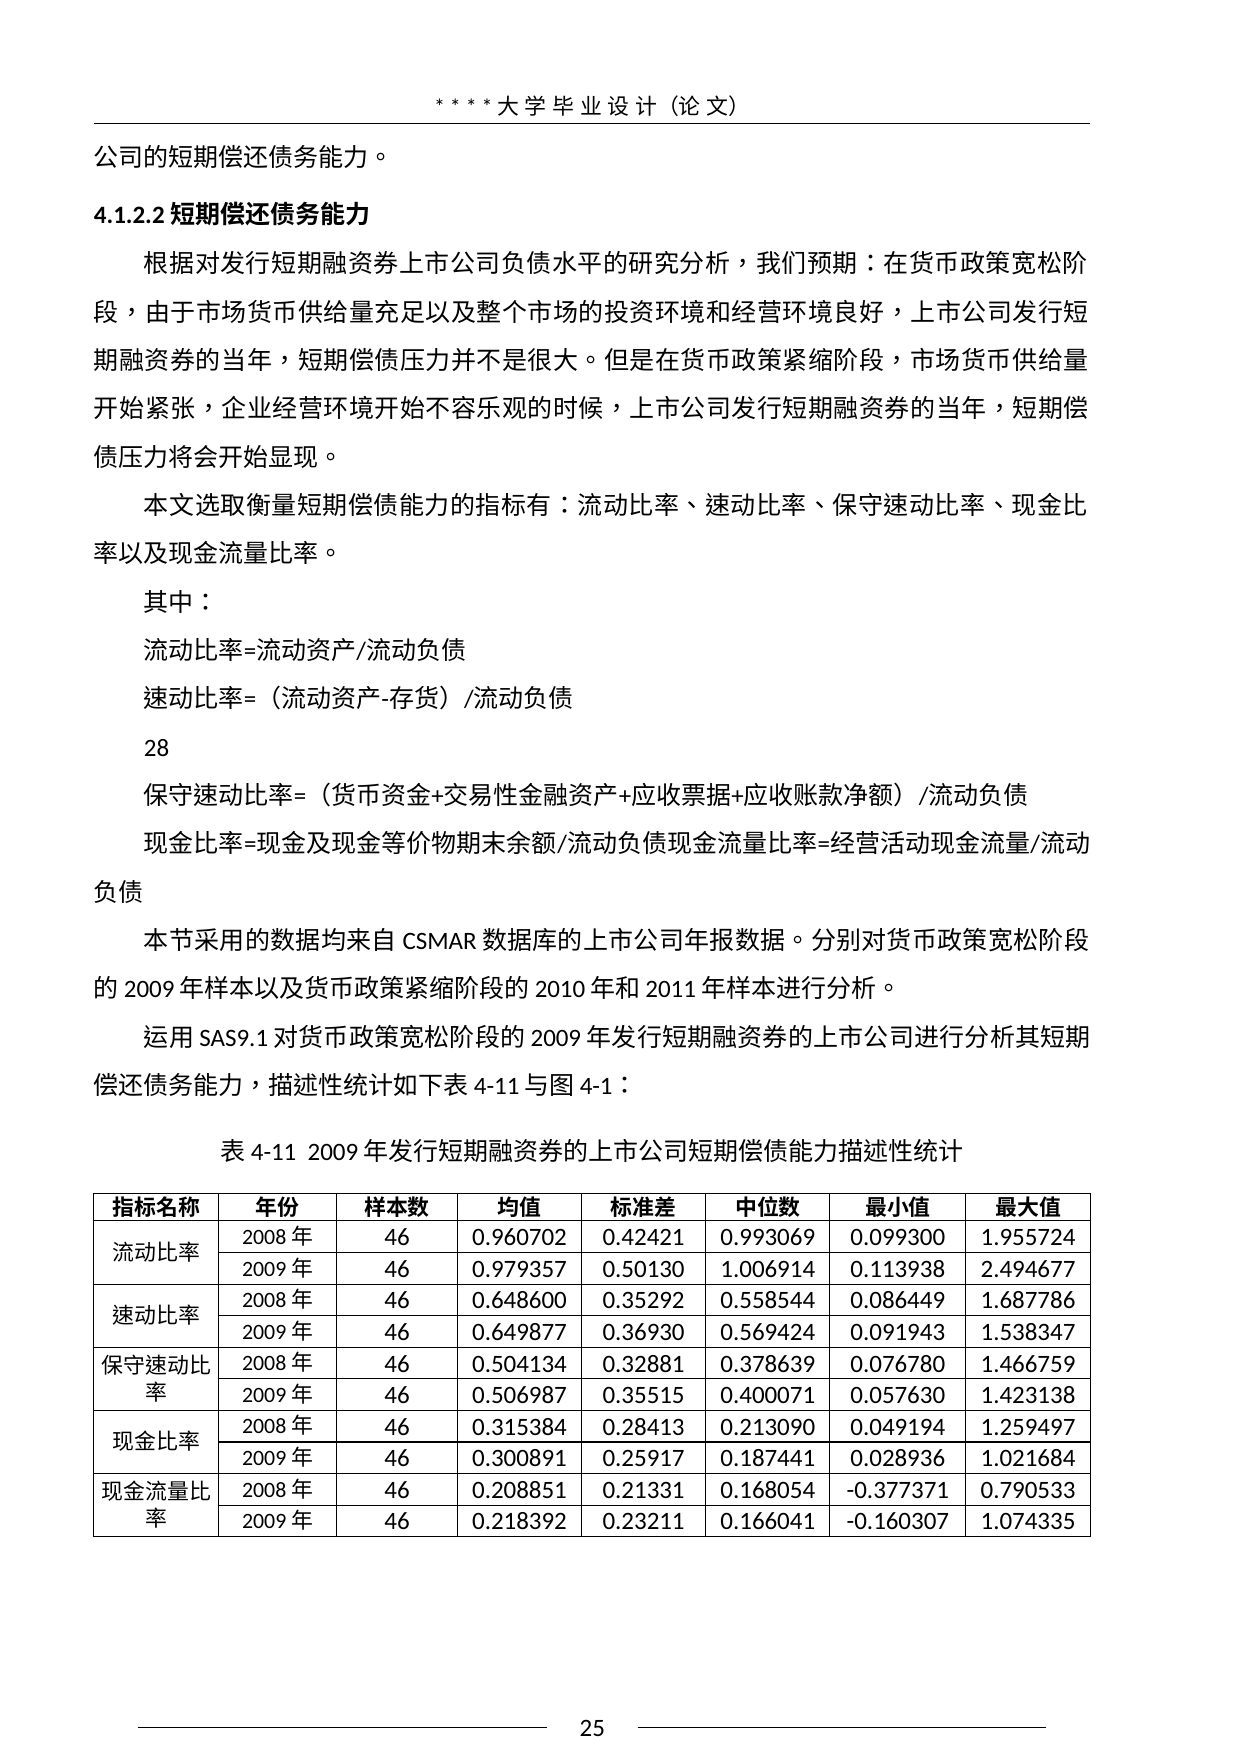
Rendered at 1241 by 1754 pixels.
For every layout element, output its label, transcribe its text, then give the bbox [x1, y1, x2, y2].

table_cell 现金比率 [94, 1411, 218, 1473]
table_cell 46 [337, 1221, 457, 1252]
table_cell 0.569424 [706, 1316, 829, 1347]
text 根据对发行短期融资券上市公司负债水平的研究分析，我们预期：在货币政策宽松阶段，由于市场货币供给量充足以及整个市场的投资环境和经营环境良好，上市公司发行短期融资券的当年，短期偿债压力并不是很大。但是在货币政策紧缩阶段，市场货币供给量开始紧张，企业经营环境开始不容乐观的时候，上市公司发行短期融资券的当年，短期偿债压力将会开始显现。 [94, 231, 1090, 472]
table_header 最大值 [966, 1194, 1090, 1220]
table_cell 0.648600 [458, 1285, 581, 1315]
text 运用SAS9.1对货币政策宽松阶段的2009年发行短期融资券的上市公司进行分析其短期偿还债务能力，描述性统计如下表4-11与图4-1： [94, 1004, 1090, 1101]
text 保守速动比率=（货币资金+交易性金融资产+应收票据+应收账款净额）/流动负债 [94, 762, 1090, 811]
table_header 年份 [219, 1194, 336, 1220]
table_cell 2009 年 [219, 1253, 336, 1283]
table_header 均值 [458, 1194, 581, 1220]
table_cell 0.378639 [706, 1348, 829, 1378]
text 速动比率=（流动资产-存货）/流动负债 [94, 666, 1090, 714]
table_cell 0.35515 [582, 1379, 705, 1410]
table_cell 1.006914 [706, 1253, 829, 1283]
table_cell 0.113938 [830, 1253, 965, 1283]
table_cell 0.091943 [830, 1316, 965, 1347]
table_cell 0.25917 [582, 1443, 705, 1473]
table_cell 0.049194 [830, 1411, 965, 1441]
table_cell 0.979357 [458, 1253, 581, 1283]
table_header 样本数 [337, 1194, 457, 1220]
text 现金比率=现金及现金等价物期末余额/流动负债现金流量比率=经营活动现金流量/流动负债 [94, 811, 1090, 907]
table_cell 46 [337, 1506, 457, 1536]
table_cell 2009 年 [219, 1379, 336, 1410]
table_cell 0.21331 [582, 1474, 705, 1504]
table_cell -0.160307 [830, 1506, 965, 1536]
table_cell 46 [337, 1285, 457, 1315]
table_cell 0.36930 [582, 1316, 705, 1347]
table_cell 46 [337, 1316, 457, 1347]
table_cell 0.208851 [458, 1474, 581, 1504]
table_cell 0.168054 [706, 1474, 829, 1504]
table_cell 0.28413 [582, 1411, 705, 1441]
text 28 [94, 714, 1090, 762]
table_cell 2008 年 [219, 1348, 336, 1378]
table_cell -0.377371 [830, 1474, 965, 1504]
text 本节采用的数据均来自CSMAR数据库的上市公司年报数据。分别对货币政策宽松阶段的2009年样本以及货币政策紧缩阶段的2010年和2011年样本进行分析。 [94, 907, 1090, 1004]
table_cell 0.315384 [458, 1411, 581, 1441]
text 本文选取衡量短期偿债能力的指标有：流动比率、速动比率、保守速动比率、现金比率以及现金流量比率。 [94, 472, 1090, 569]
table_cell 0.086449 [830, 1285, 965, 1315]
table_cell 0.300891 [458, 1443, 581, 1473]
table_cell 0.076780 [830, 1348, 965, 1378]
table_cell 0.790533 [966, 1474, 1090, 1504]
table_cell 1.538347 [966, 1316, 1090, 1347]
table_cell 速动比率 [94, 1285, 218, 1347]
table_cell 1.466759 [966, 1348, 1090, 1378]
table_cell 1.955724 [966, 1221, 1090, 1252]
text 其中： [94, 569, 1090, 617]
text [94, 124, 1090, 173]
table_cell 0.506987 [458, 1379, 581, 1410]
table_cell 0.558544 [706, 1285, 829, 1315]
text 流动比率=流动资产/流动负债 [94, 617, 1090, 666]
table_cell 46 [337, 1348, 457, 1378]
table_cell 流动比率 [94, 1221, 218, 1283]
table_cell 2009 年 [219, 1316, 336, 1347]
table_cell 2008 年 [219, 1221, 336, 1252]
table_cell 0.50130 [582, 1253, 705, 1283]
table_cell 0.218392 [458, 1506, 581, 1536]
table_cell 现金流量比率 [94, 1474, 218, 1536]
table_cell 0.23211 [582, 1506, 705, 1536]
table_cell 46 [337, 1253, 457, 1283]
table_cell 2.494677 [966, 1253, 1090, 1283]
table_cell 2009 年 [219, 1443, 336, 1473]
table_cell 0.504134 [458, 1348, 581, 1378]
table_cell 2009 年 [219, 1506, 336, 1536]
table_cell 0.400071 [706, 1379, 829, 1410]
table_cell 0.960702 [458, 1221, 581, 1252]
table_cell 0.35292 [582, 1285, 705, 1315]
table_cell 0.32881 [582, 1348, 705, 1378]
table_cell 0.187441 [706, 1443, 829, 1473]
table_cell 1.423138 [966, 1379, 1090, 1410]
table_cell 0.057630 [830, 1379, 965, 1410]
table_cell 1.687786 [966, 1285, 1090, 1315]
table_cell 0.028936 [830, 1443, 965, 1473]
table_cell 保守速动比率 [94, 1348, 218, 1410]
table_cell 2008 年 [219, 1474, 336, 1504]
table_header 指标名称 [94, 1194, 218, 1220]
table_cell 2008 年 [219, 1285, 336, 1315]
table_cell 46 [337, 1411, 457, 1441]
table_cell 0.213090 [706, 1411, 829, 1441]
table_cell 0.993069 [706, 1221, 829, 1252]
table_cell 2008 年 [219, 1411, 336, 1441]
table_cell 46 [337, 1443, 457, 1473]
table_header 中位数 [706, 1194, 829, 1220]
table_header 标准差 [582, 1194, 705, 1220]
table_cell 0.42421 [582, 1221, 705, 1252]
subtitle 4.1.2.2 短期偿还债务能力 [94, 197, 1090, 231]
table_cell 46 [337, 1474, 457, 1504]
table_cell 1.074335 [966, 1506, 1090, 1536]
table_cell 0.649877 [458, 1316, 581, 1347]
table_cell 0.166041 [706, 1506, 829, 1536]
text 表4-11 2009年发行短期融资券的上市公司短期偿债能力描述性统计 [94, 1134, 1090, 1168]
table_cell 1.021684 [966, 1443, 1090, 1473]
table_header 最小值 [830, 1194, 965, 1220]
table_cell 1.259497 [966, 1411, 1090, 1441]
table_cell 46 [337, 1379, 457, 1410]
table_cell 0.099300 [830, 1221, 965, 1252]
